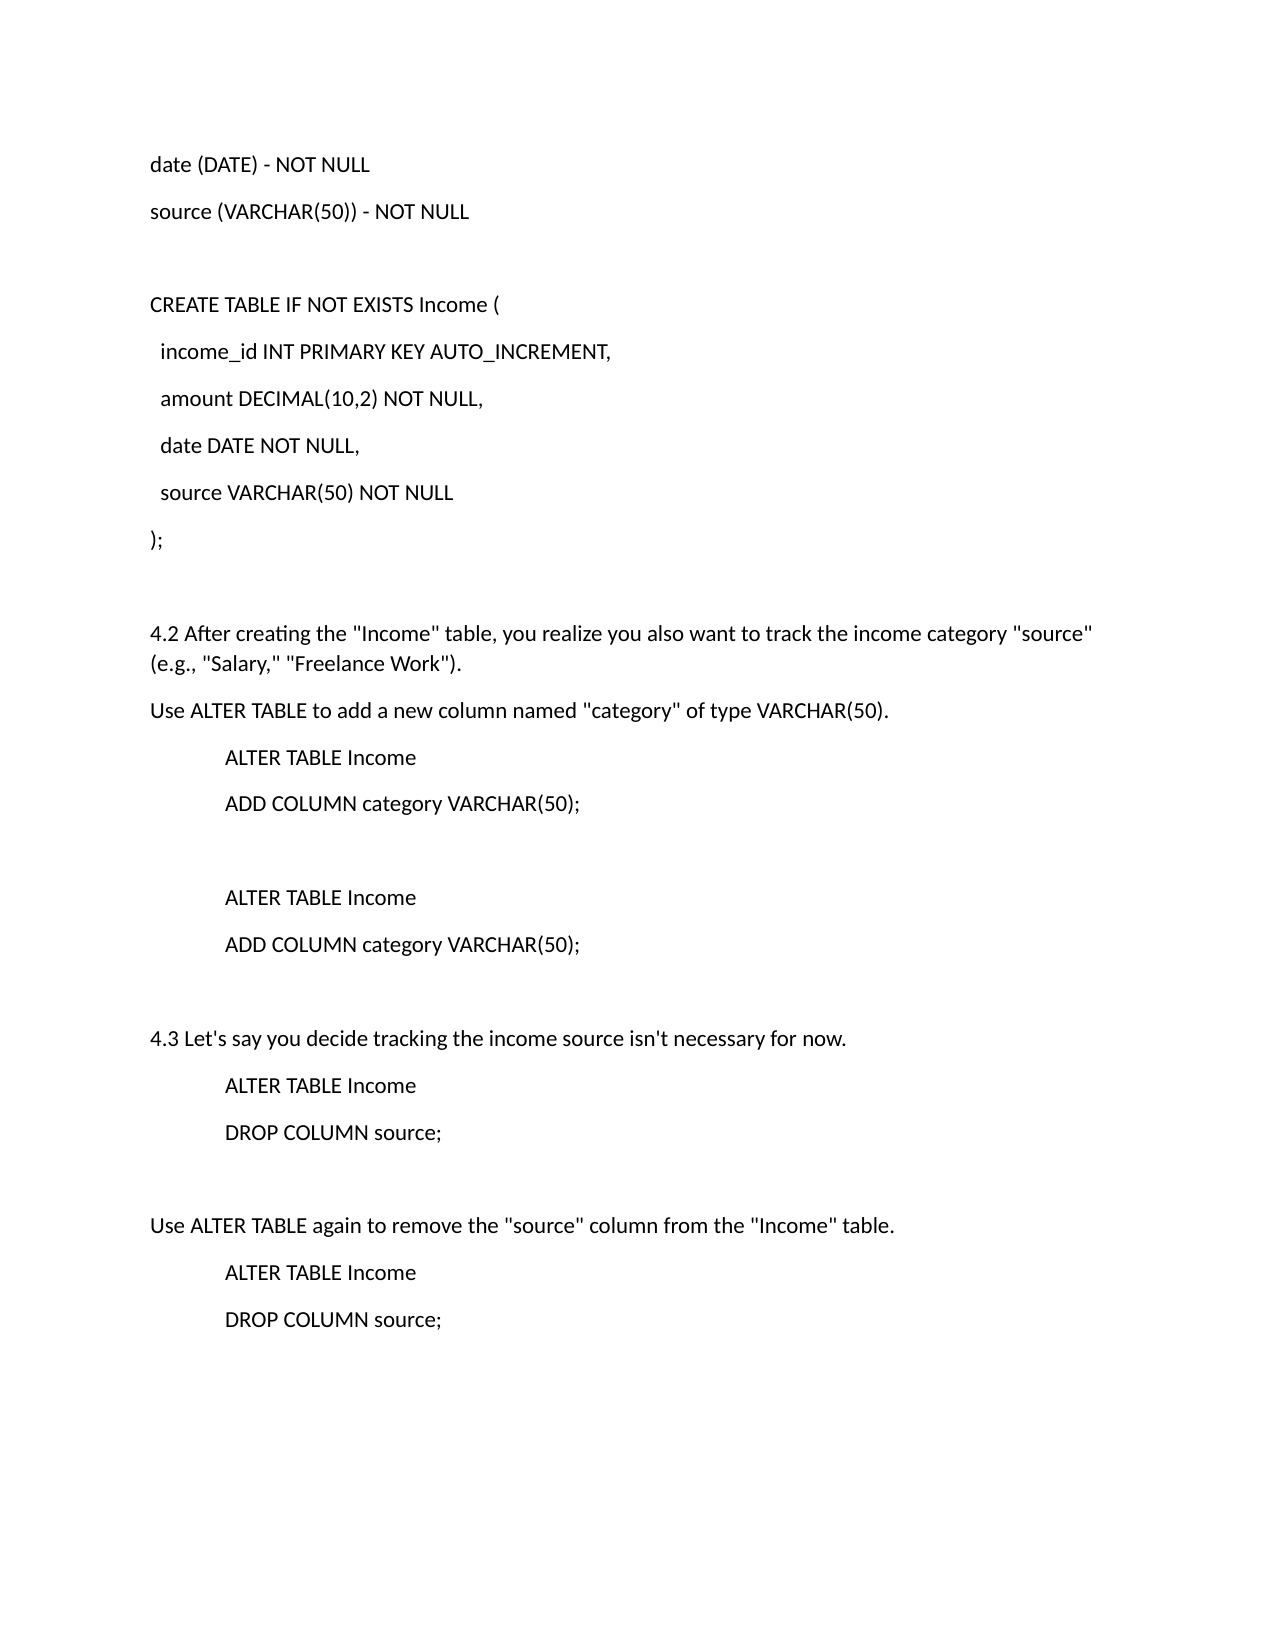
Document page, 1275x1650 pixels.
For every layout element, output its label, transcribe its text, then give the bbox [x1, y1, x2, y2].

text CREATE TABLE IF NOT EXISTS Income ( [150, 291, 1125, 319]
text Use ALTER TABLE to add a new column named "category" of type VARCHAR(50). [150, 696, 1125, 724]
text ADD COLUMN category VARCHAR(50); [150, 789, 1125, 818]
text date (DATE) - NOT NULL [150, 150, 1125, 178]
text Use ALTER TABLE again to remove the "source" column from the "Income" table. [150, 1211, 1125, 1239]
text ALTER TABLE Income [150, 743, 1125, 771]
text ); [150, 525, 1125, 553]
text ADD COLUMN category VARCHAR(50); [150, 930, 1125, 958]
text source VARCHAR(50) NOT NULL [150, 478, 1125, 506]
text ALTER TABLE Income [150, 883, 1125, 911]
text source (VARCHAR(50)) - NOT NULL [150, 197, 1125, 225]
text date DATE NOT NULL, [150, 431, 1125, 459]
text ALTER TABLE Income [150, 1258, 1125, 1286]
text 4.3 Let's say you decide tracking the income source isn't necessary for now. [150, 1024, 1125, 1052]
text income_id INT PRIMARY KEY AUTO_INCREMENT, [150, 337, 1125, 366]
text ALTER TABLE Income [150, 1071, 1125, 1099]
text DROP COLUMN source; [150, 1118, 1125, 1146]
text amount DECIMAL(10,2) NOT NULL, [150, 384, 1125, 412]
text DROP COLUMN source; [150, 1305, 1125, 1333]
text 4.2 After creating the "Income" table, you realize you also want to track the income category "source" (e.g., "Salary," "Freelance Work"). [150, 619, 1125, 677]
